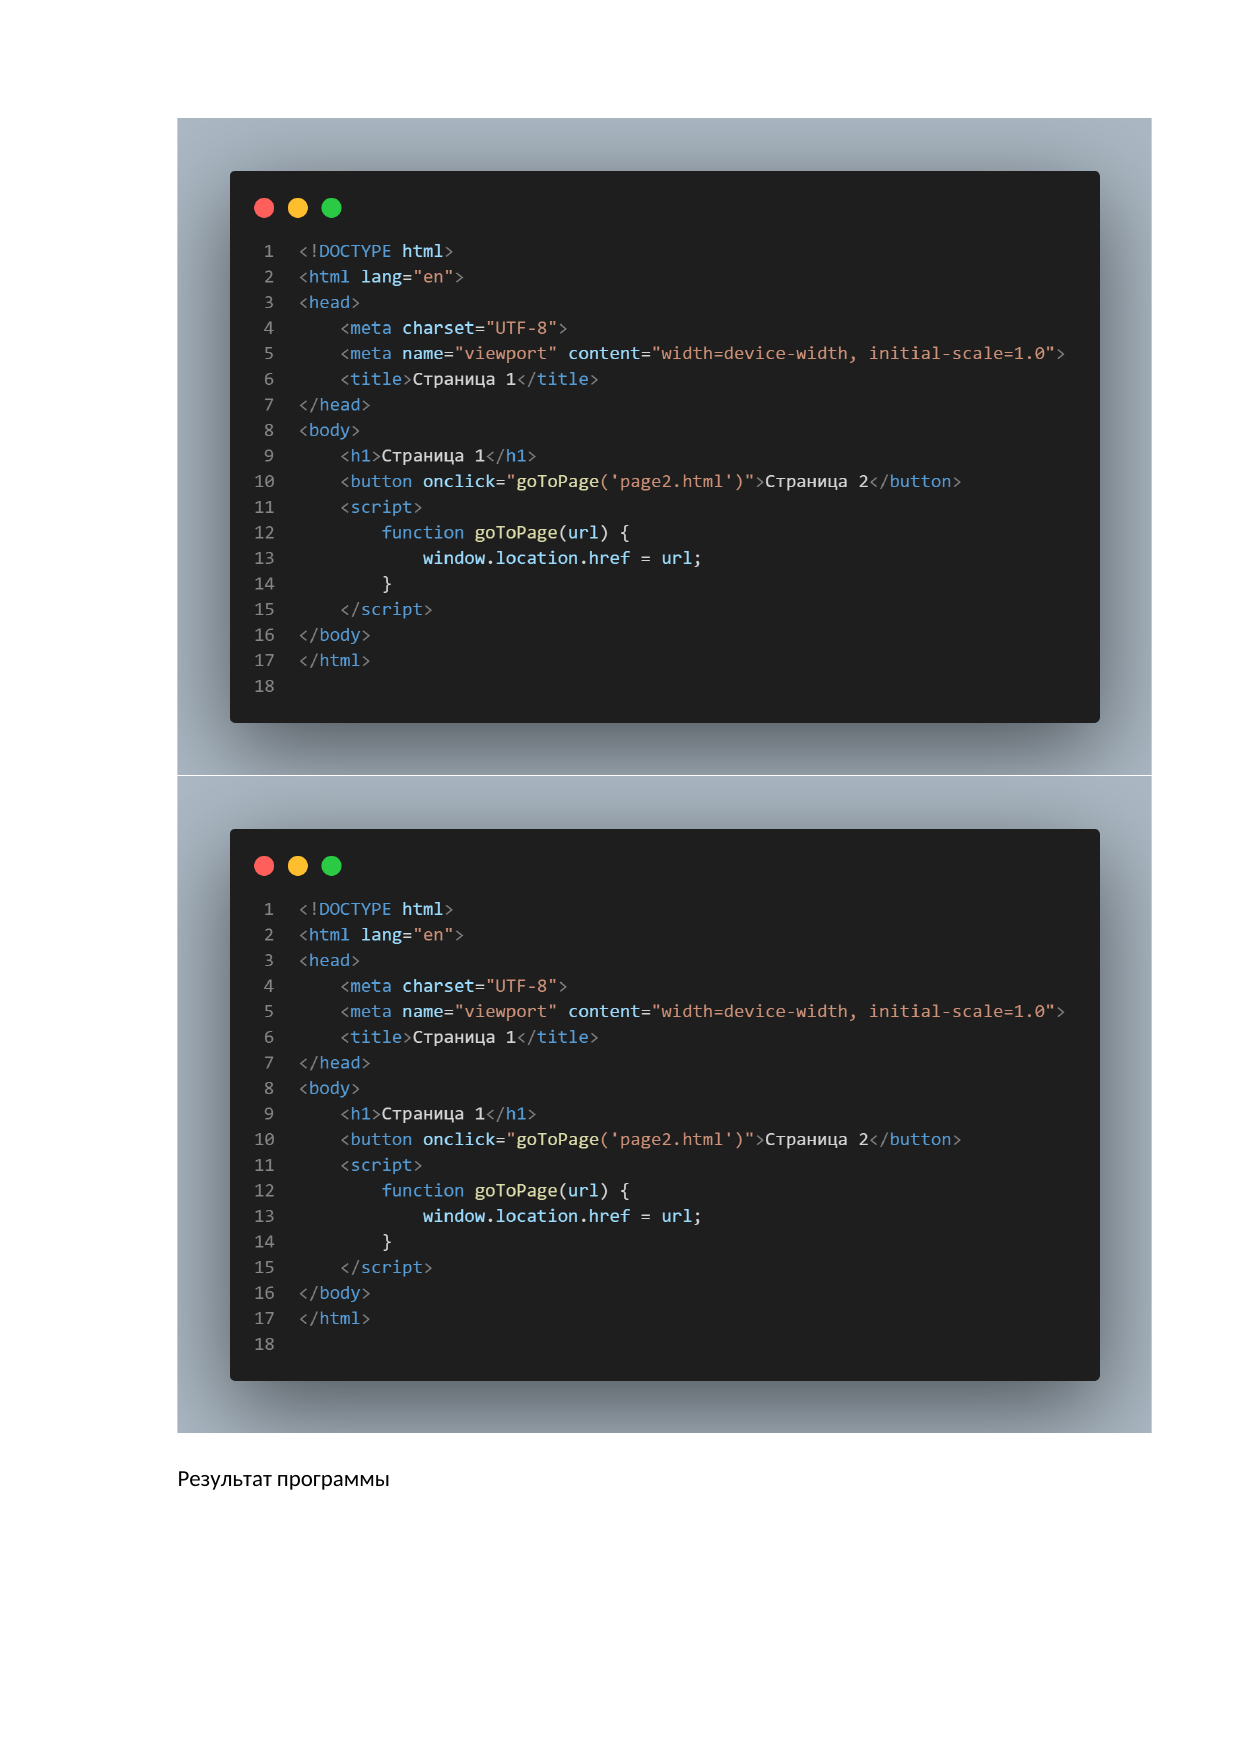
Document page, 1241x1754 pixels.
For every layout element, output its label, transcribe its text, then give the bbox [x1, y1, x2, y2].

picture [177, 776, 1152, 1433]
text Результат программы [177, 1464, 1152, 1492]
picture [177, 118, 1152, 775]
